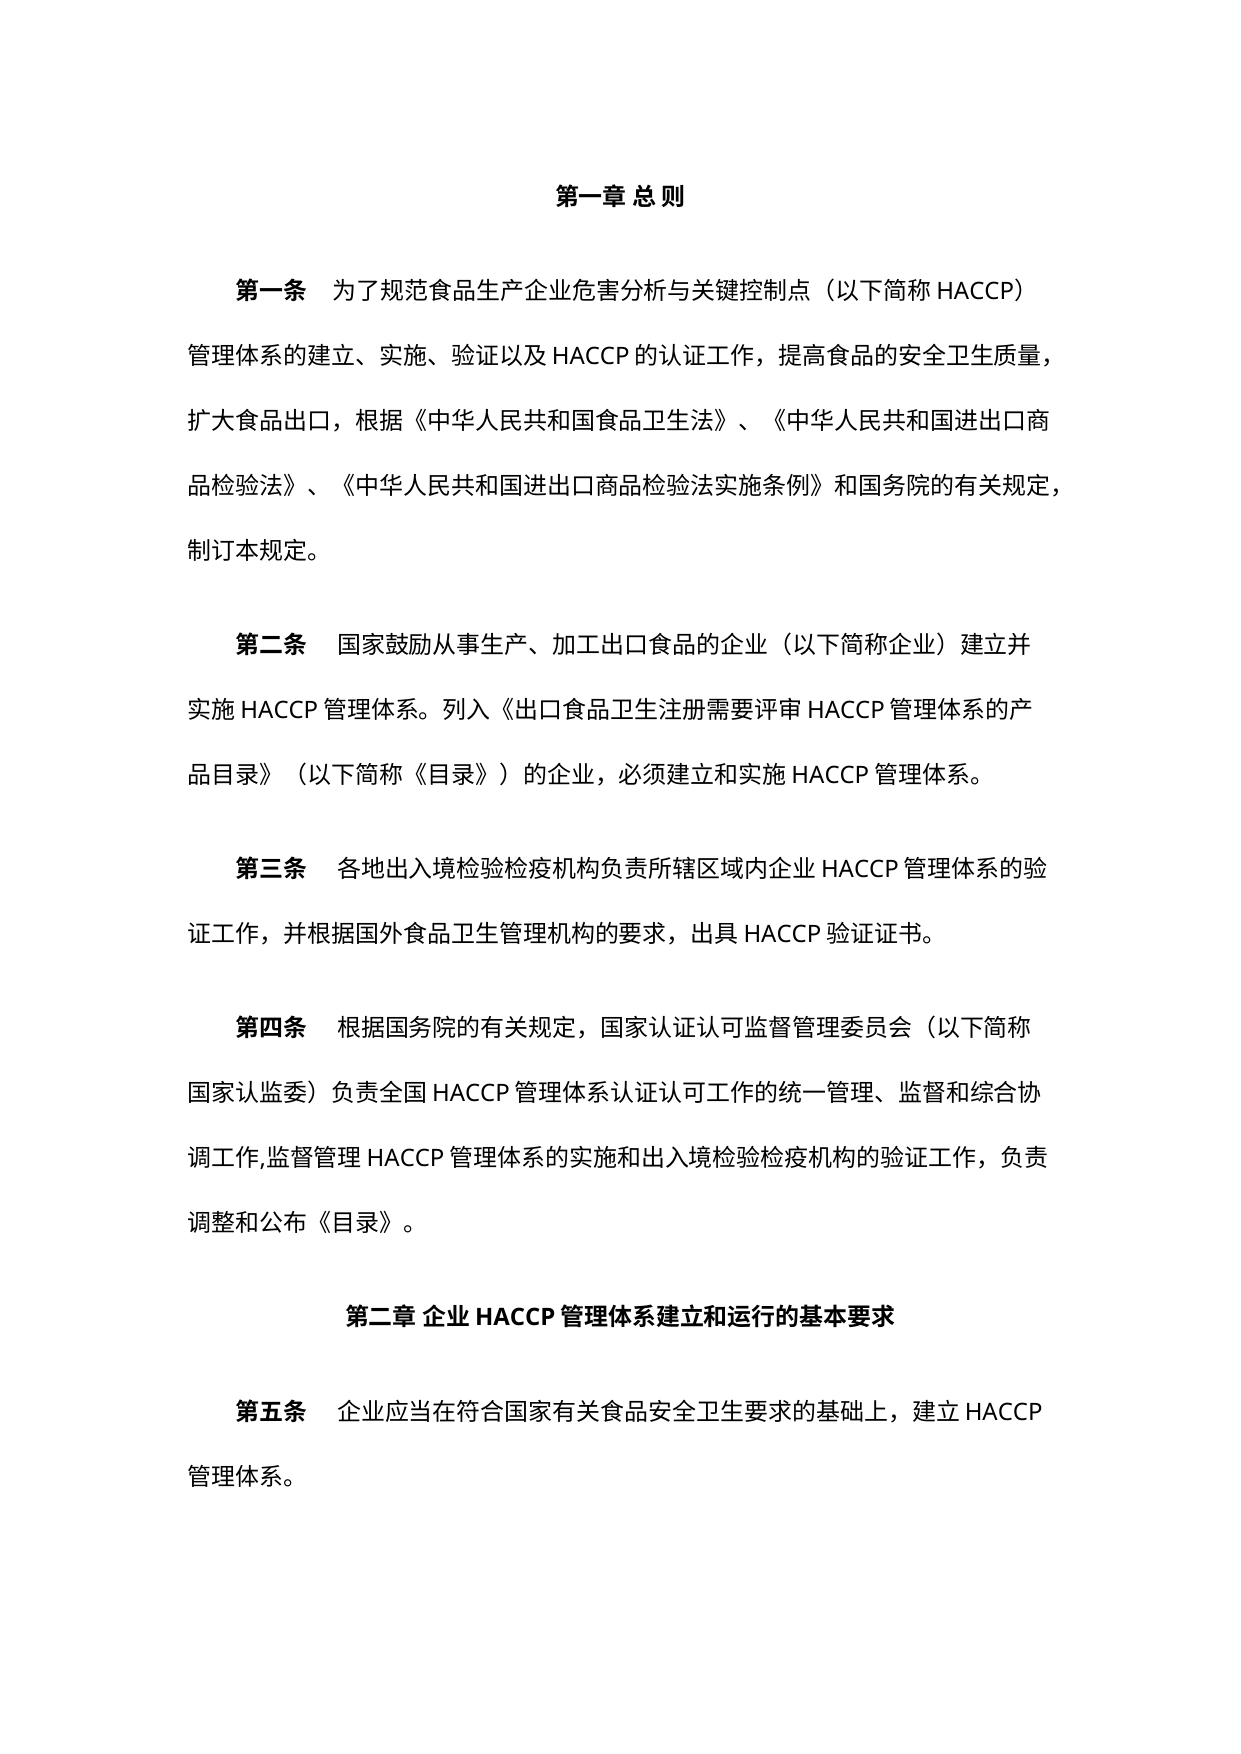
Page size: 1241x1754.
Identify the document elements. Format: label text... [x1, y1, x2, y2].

text 第三条 各地出入境检验检疫机构负责所辖区域内企业HACCP管理体系的验证工作，并根据国外食品卫生管理机构的要求，出具HACCP验证证书。 [187, 834, 1053, 964]
text 第四条 根据国务院的有关规定，国家认证认可监督管理委员会（以下简称国家认监委）负责全国HACCP管理体系认证认可工作的统一管理、监督和综合协调工作,监督管理HACCP管理体系的实施和出入境检验检疫机构的验证工作，负责调整和公布《目录》。 [187, 994, 1053, 1254]
text 第二章 企业HACCP管理体系建立和运行的基本要求 [187, 1283, 1053, 1348]
text 第二条 国家鼓励从事生产、加工出口食品的企业（以下简称企业）建立并实施HACCP管理体系。列入《出口食品卫生注册需要评审HACCP管理体系的产品目录》（以下简称《目录》）的企业，必须建立和实施HACCP管理体系。 [187, 610, 1053, 805]
text 第一章 总 则 [187, 162, 1053, 227]
text 第一条 为了规范食品生产企业危害分析与关键控制点（以下简称HACCP）管理体系的建立、实施、验证以及HACCP的认证工作，提高食品的安全卫生质量，扩大食品出口，根据《中华人民共和国食品卫生法》、《中华人民共和国进出口商品检验法》、《中华人民共和国进出口商品检验法实施条例》和国务院的有关规定，制订本规定。 [187, 256, 1053, 581]
text 第五条 企业应当在符合国家有关食品安全卫生要求的基础上，建立HACCP管理体系。 [187, 1377, 1053, 1507]
